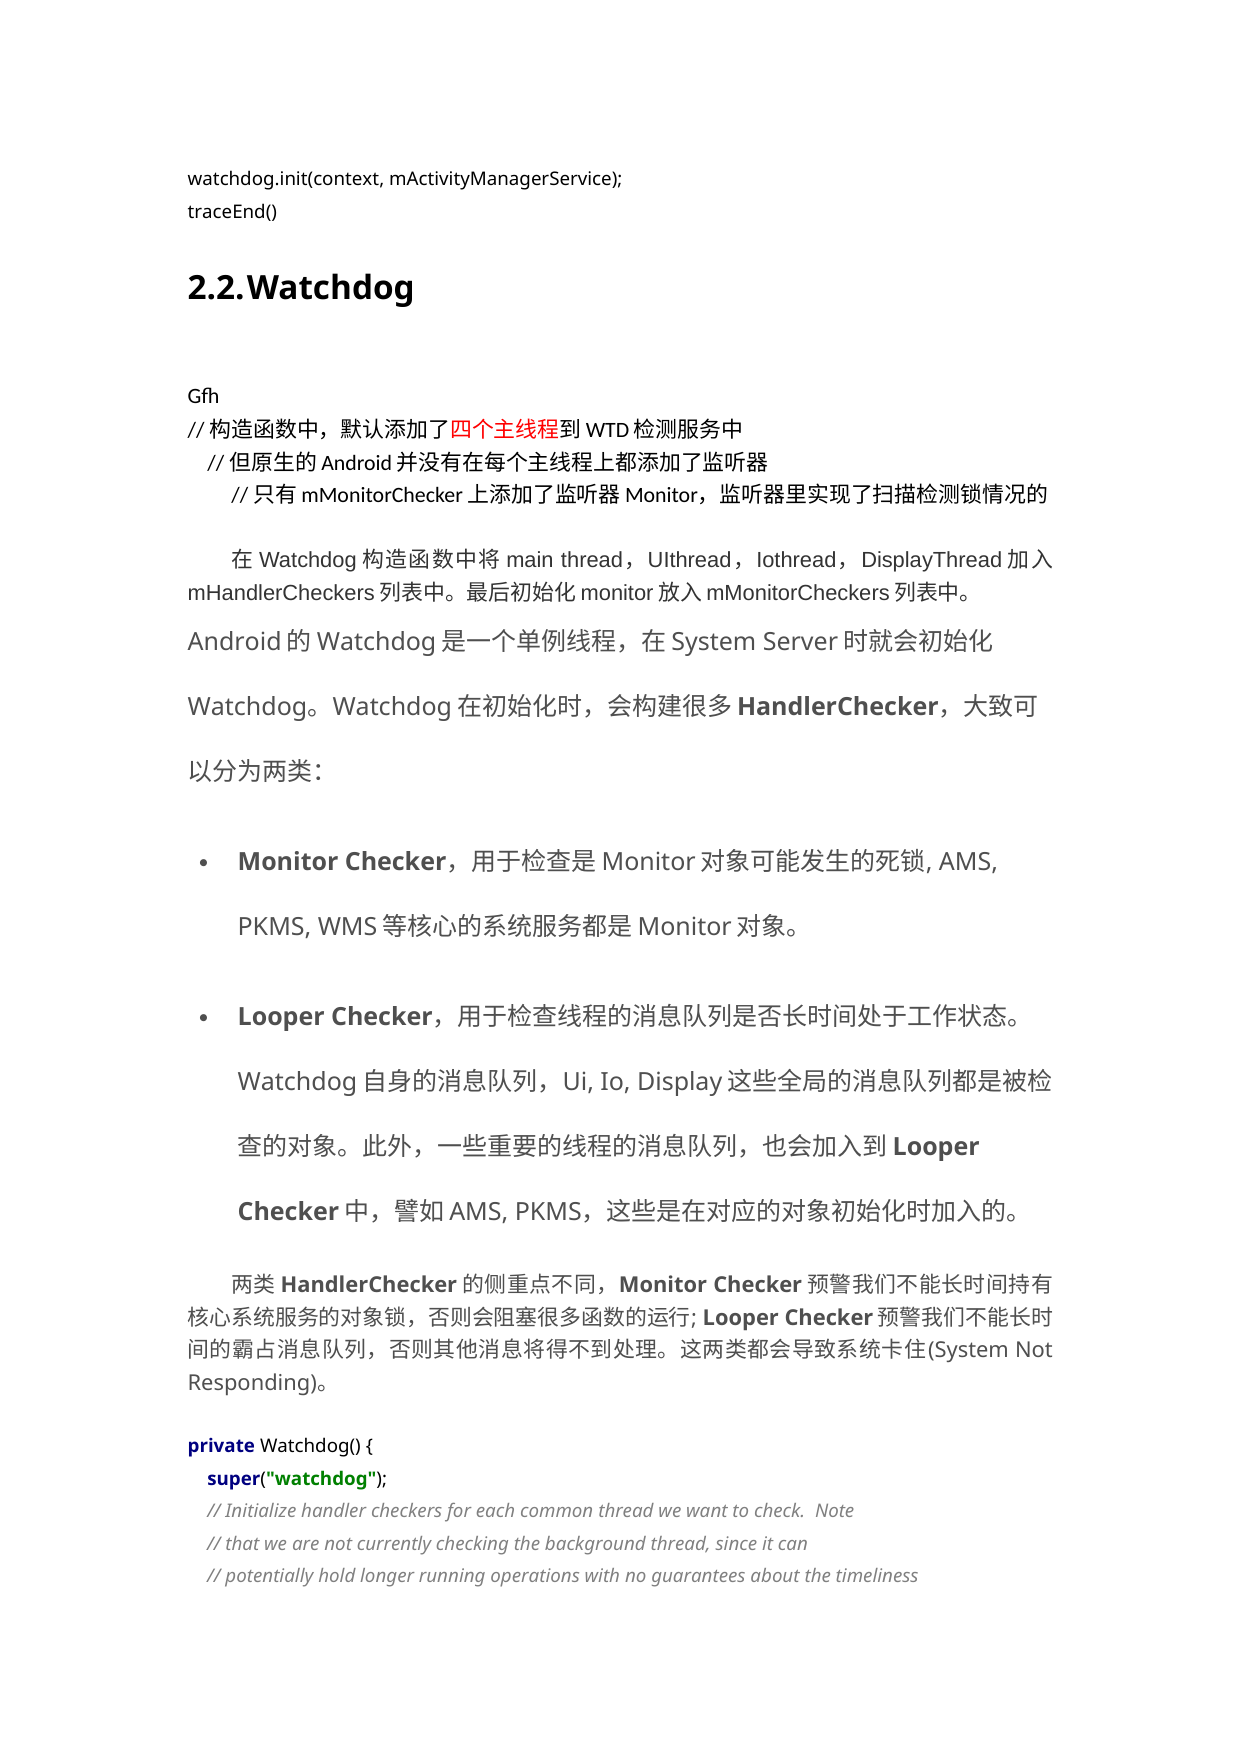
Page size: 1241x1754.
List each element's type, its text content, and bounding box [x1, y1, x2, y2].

text 在Watchdog构造函数中将main thread，UIthread，Iothread，DisplayThread加入mHandlerCheckers列表中。最后初始化monitor放入mMonitorCheckers列表中。 [187, 542, 1053, 607]
subtitle Watchdog [187, 254, 1053, 319]
text // 只有mMonitorChecker上添加了监听器Monitor，监听器里实现了扫描检测锁情况的 [187, 477, 1053, 509]
text // 但原生的Android并没有在每个主线程上都添加了监听器 [187, 444, 1053, 477]
text traceBeginAndSlog("InitWatchdog"); final Watchdog watchdog = Watchdog.getInstance(); watchdog.init(context, mActivityManagerService); traceEnd() [187, 162, 1053, 227]
list Monitor Checker，用于检查是Monitor对象可能发生的死锁, AMS, PKMS, WMS等核心的系统服务都是Monitor对象。 [200, 827, 1053, 957]
text Gfh [187, 379, 1053, 412]
text Android的Watchdog是一个单例线程，在System Server时就会初始化Watchdog。Watchdog在初始化时，会构建很多HandlerChecker，大致可以分为两类： [187, 607, 1053, 802]
text // 构造函数中，默认添加了四个主线程到WTD检测服务中 [187, 412, 1053, 444]
